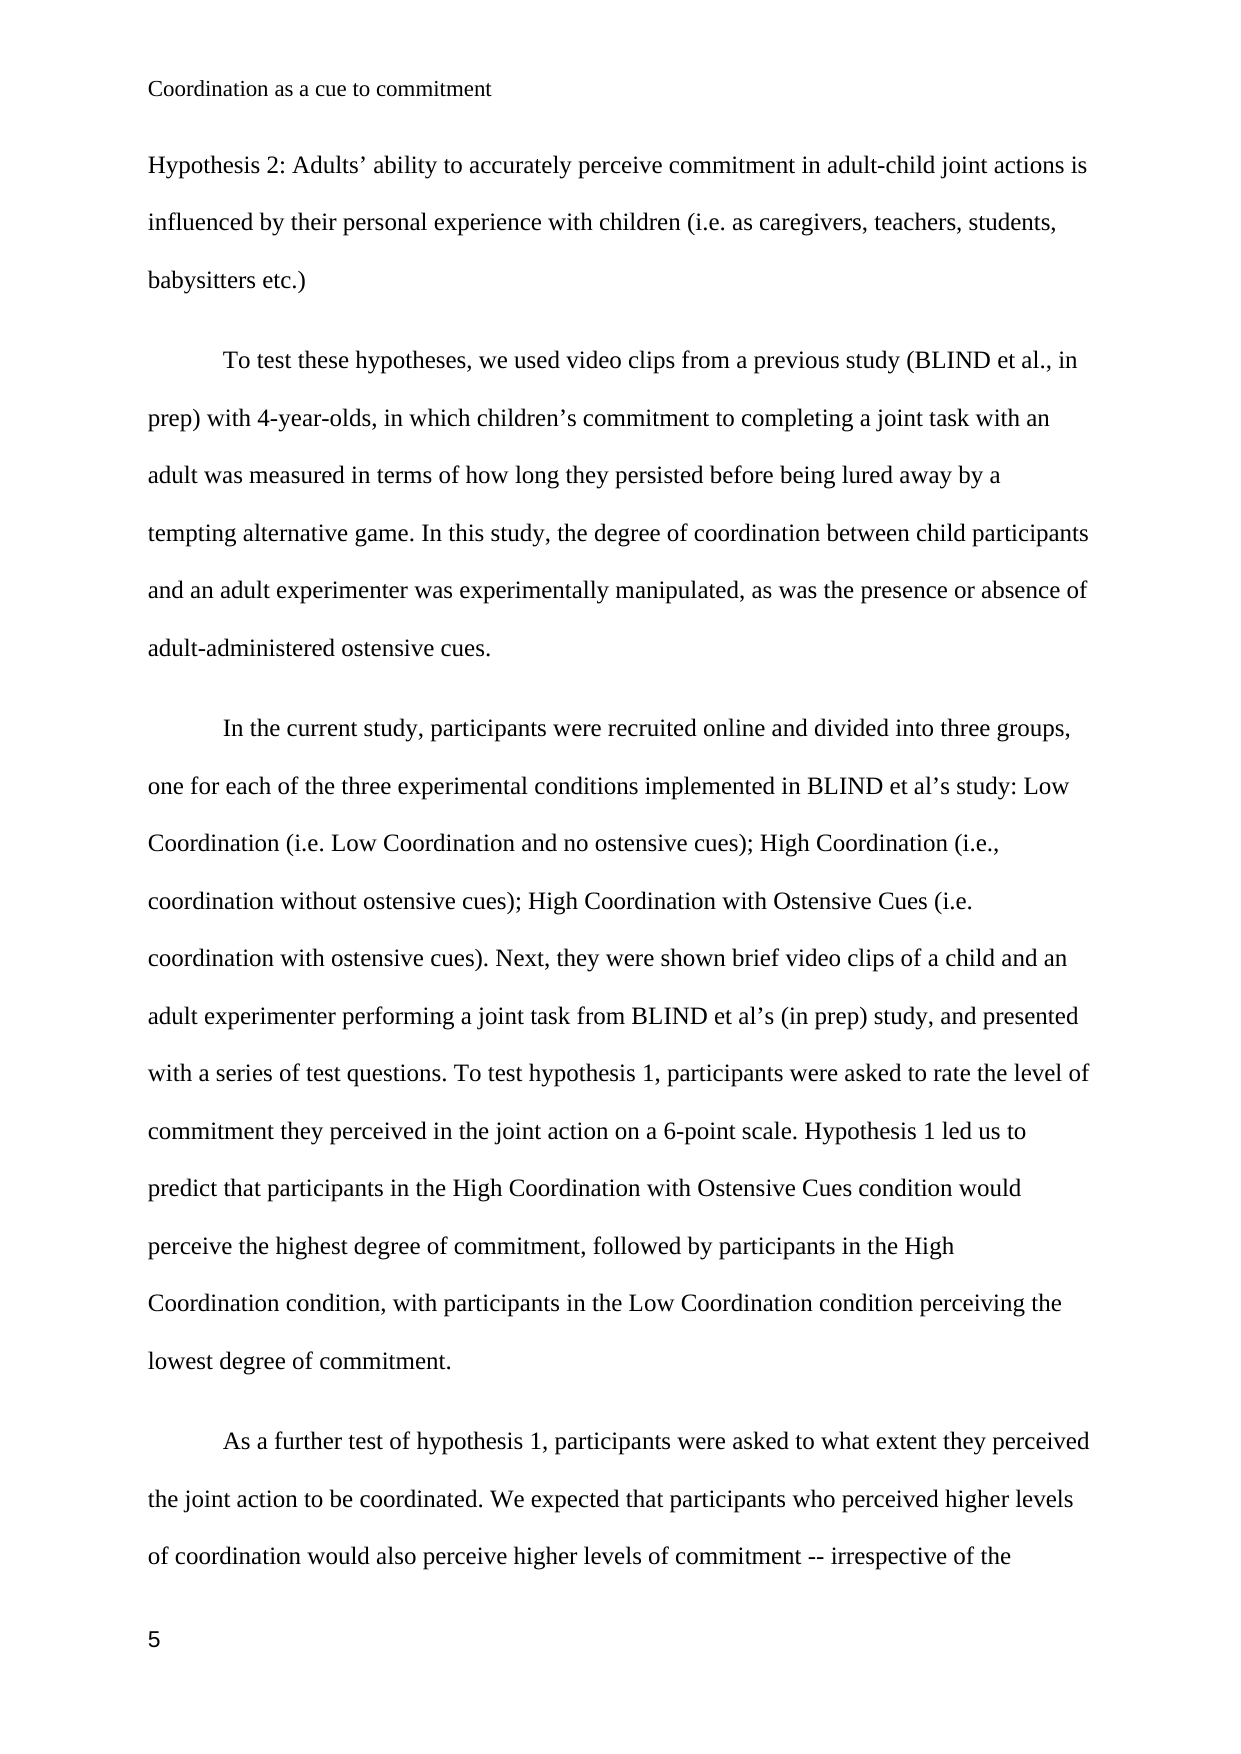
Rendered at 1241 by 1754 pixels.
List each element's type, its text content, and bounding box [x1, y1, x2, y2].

text Hypothesis 2: Adults’ ability to accurately perceive commitment in adult-child joint actions is influenced by their personal experience with children (i.e. as caregivers, teachers, students, babysitters etc.) [148, 150, 1090, 294]
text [148, 1426, 1090, 1570]
text In the current study, participants were recruited online and divided into three groups, one for each of the three experimental conditions implemented in BLIND et al’s study: Low Coordination (i.e. Low Coordination and no ostensive cues); High Coordination (i.e., coordination without ostensive cues); High Coordination with Ostensive Cues (i.e. coordination with ostensive cues). Next, they were shown brief video clips of a child and an adult experimenter performing a joint task from BLIND et al’s (in prep) study, and presented with a series of test questions. To test hypothesis 1, participants were asked to rate the level of commitment they perceived in the joint action on a 6-point scale. Hypothesis 1 led us to predict that participants in the High Coordination with Ostensive Cues condition would perceive the highest degree of commitment, followed by participants in the High Coordination condition, with participants in the Low Coordination condition perceiving the lowest degree of commitment. [148, 713, 1090, 1374]
text To test these hypotheses, we used video clips from a previous study (BLIND et al., in prep) with 4-year-olds, in which children’s commitment to completing a joint task with an adult was measured in terms of how long they persisted before being lured away by a tempting alternative game. In this study, the degree of coordination between child participants and an adult experimenter was experimentally manipulated, as was the presence or absence of adult-administered ostensive cues. [148, 345, 1090, 662]
